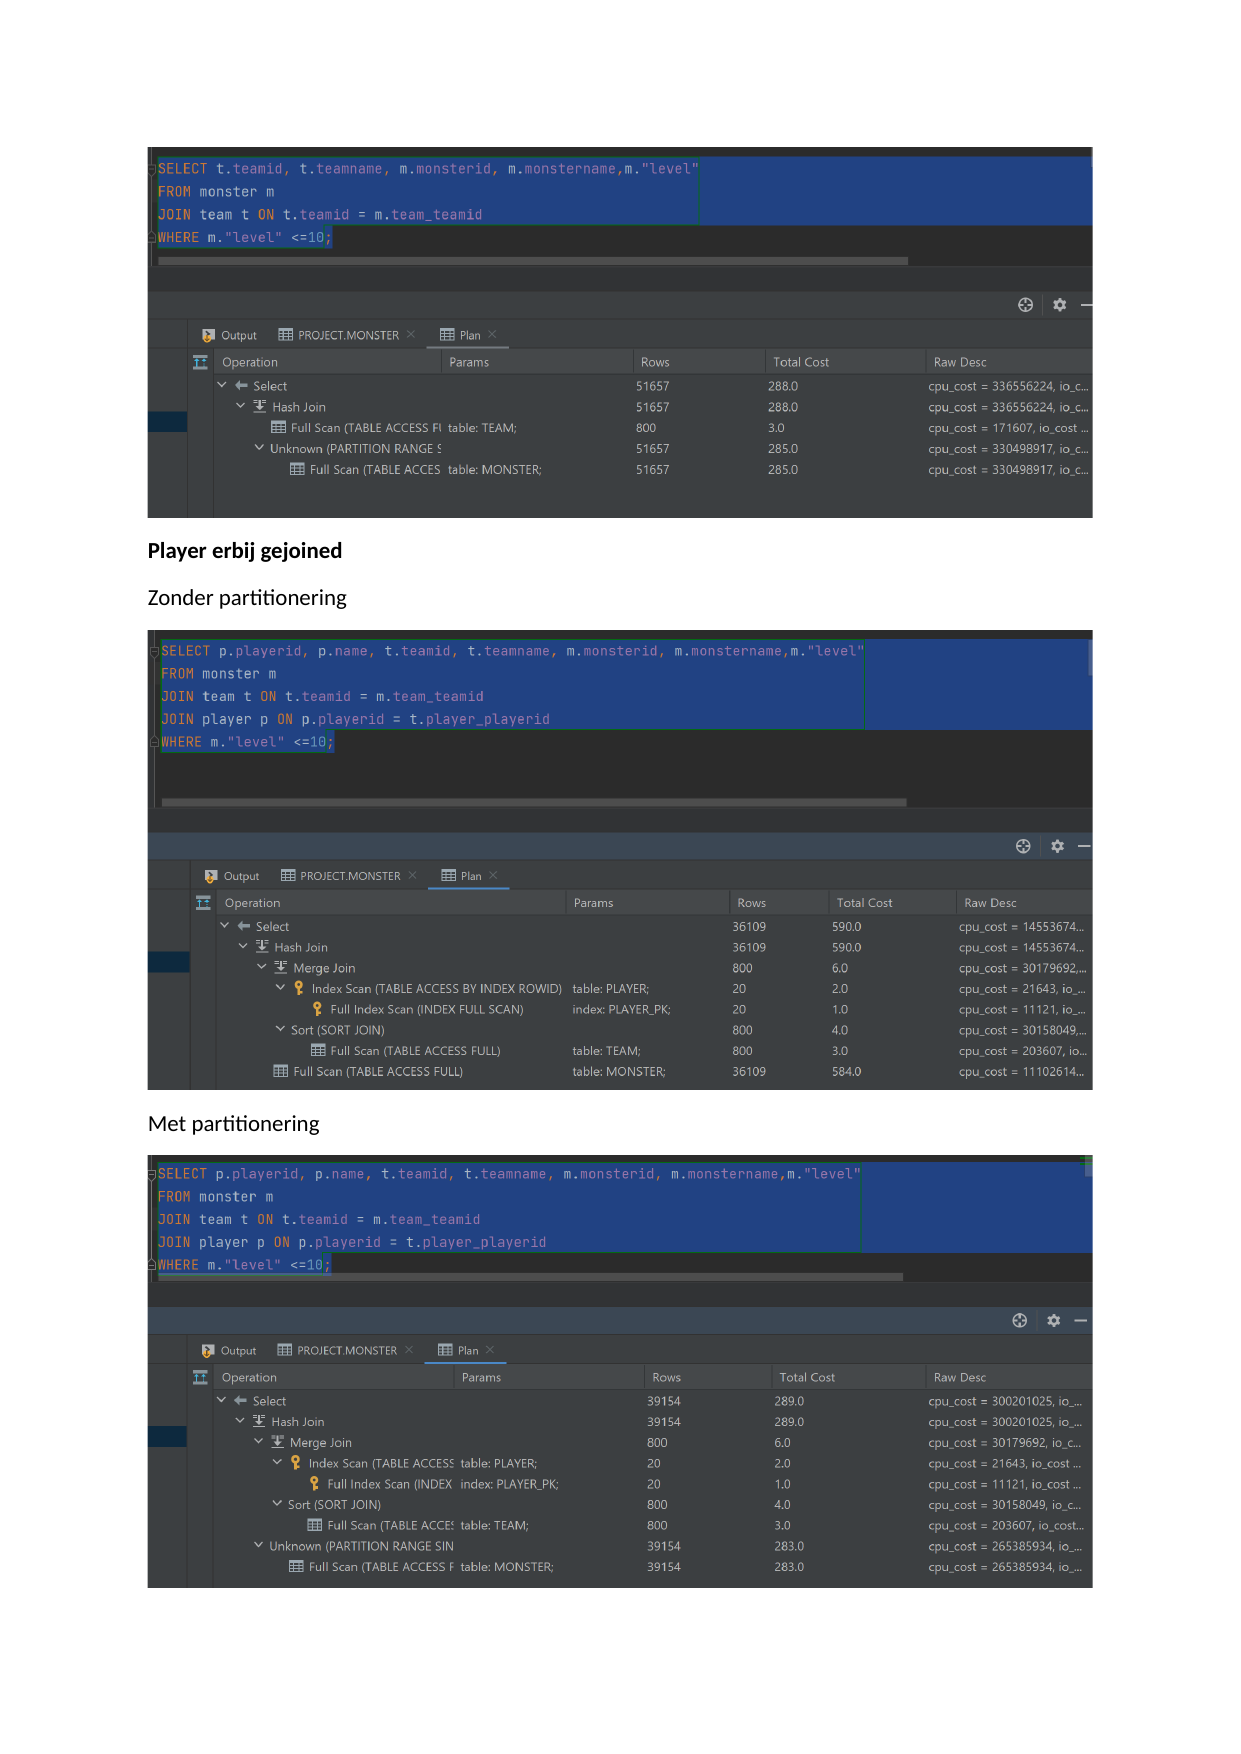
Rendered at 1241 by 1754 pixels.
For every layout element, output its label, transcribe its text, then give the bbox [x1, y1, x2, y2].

picture [147, 630, 1093, 1090]
text Met partitionering [148, 1109, 1093, 1137]
text Zonder partitionering [148, 583, 1093, 611]
picture [147, 147, 1093, 518]
text Player erbij gejoined [148, 536, 1093, 564]
picture [147, 1155, 1093, 1588]
